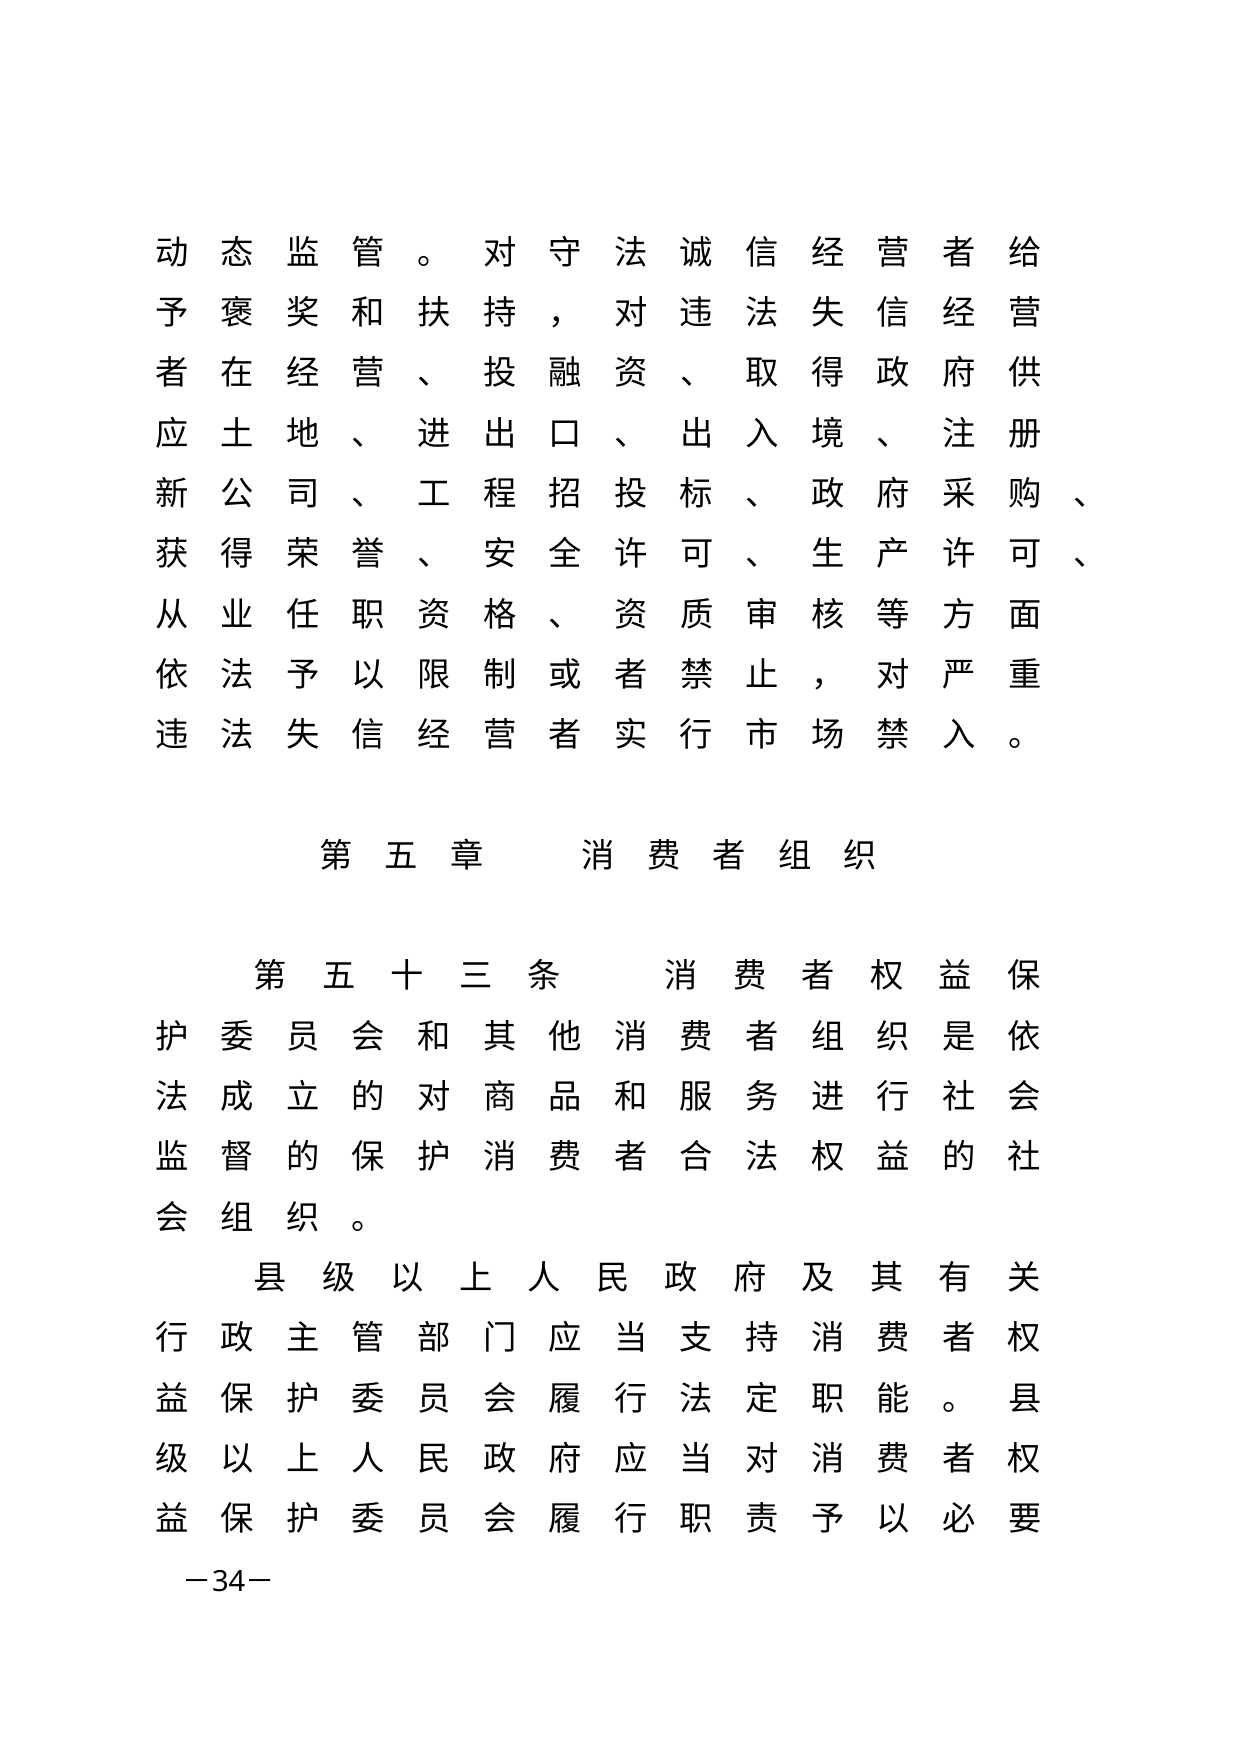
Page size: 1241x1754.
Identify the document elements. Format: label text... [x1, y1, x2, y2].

text 第五十三条 消费者权益保护委员会和其他消费者组织是依法成立的对商品和服务进行社会监督的保护消费者合法权益的社会组织。 [155, 943, 1073, 1245]
text 县级以上人民政府及其有关行政主管部门应当支持消费者权益保护委员会履行法定职能。县级以上人民政府应当对消费者权益保护委员会履行职责予以必要的经费支持。 [155, 1245, 1073, 1546]
text 第五章 消费者组织 [155, 823, 1073, 883]
